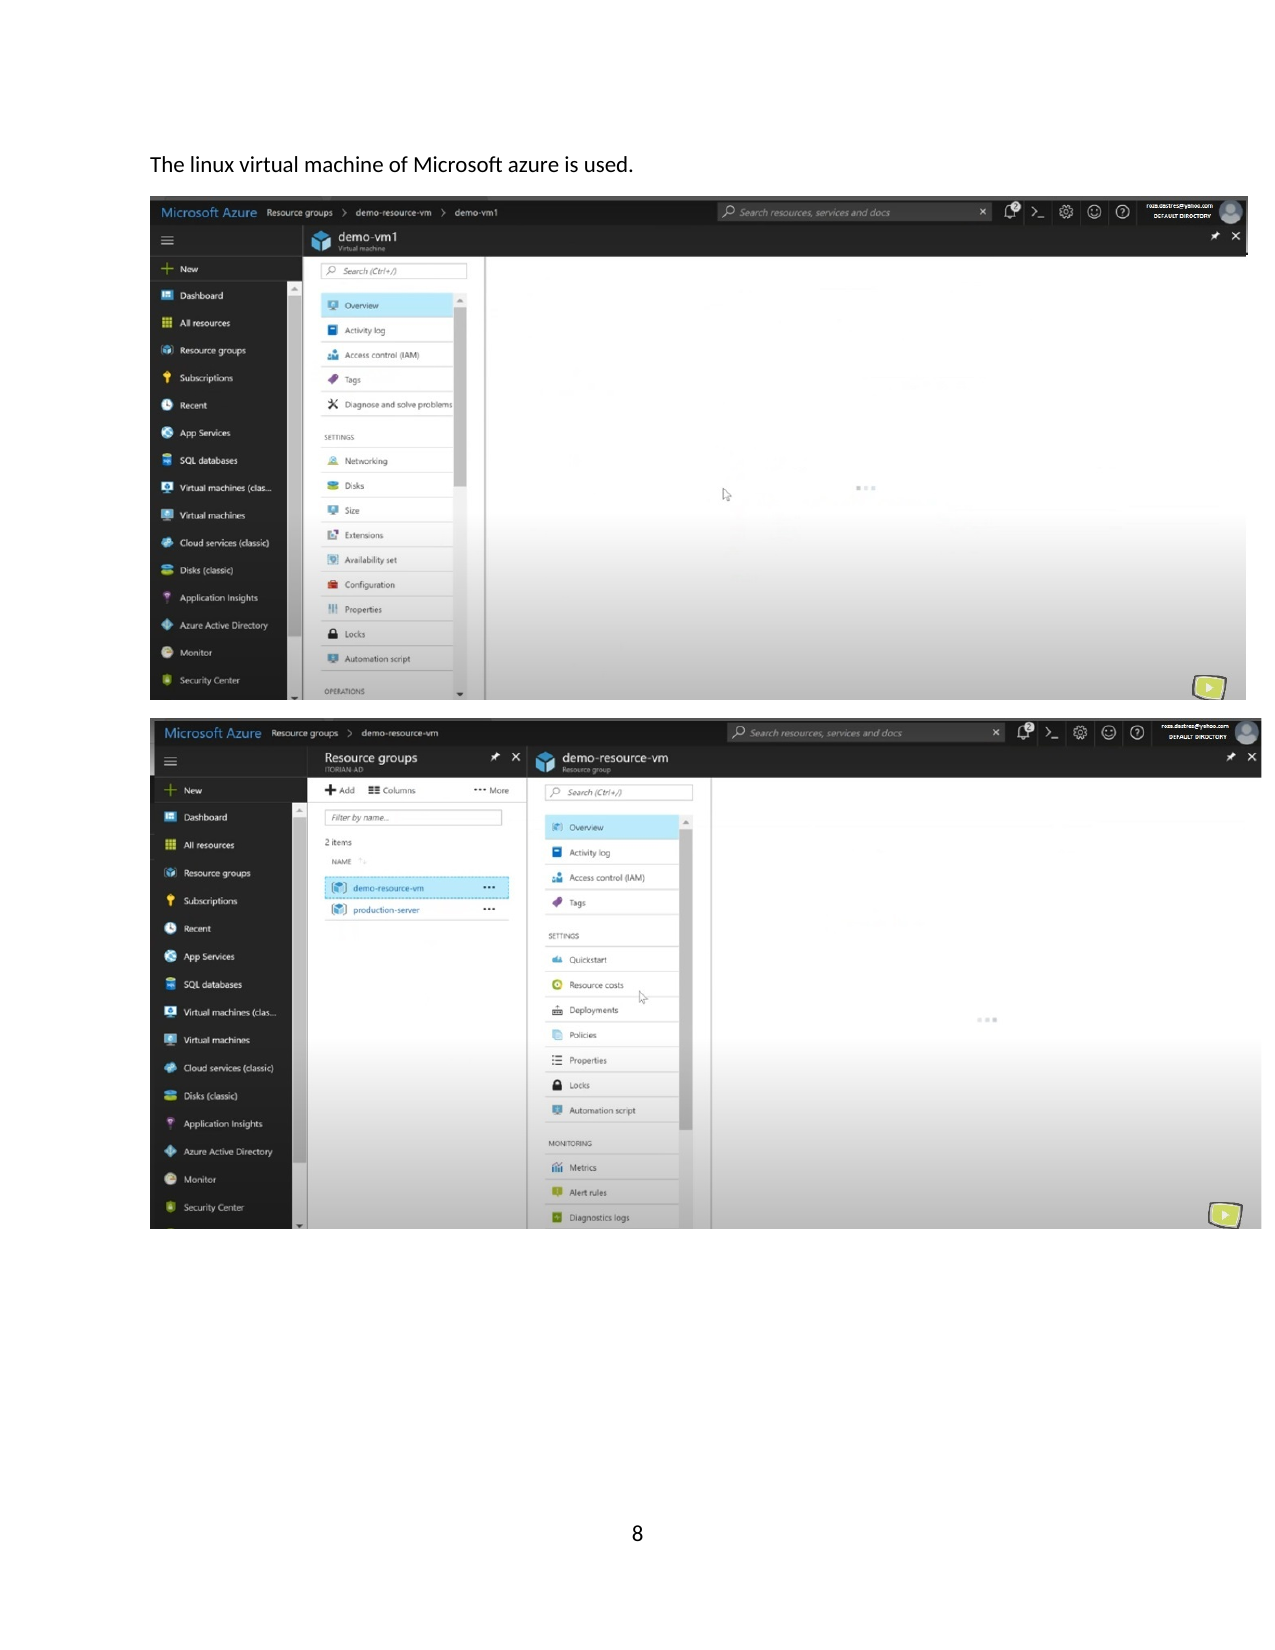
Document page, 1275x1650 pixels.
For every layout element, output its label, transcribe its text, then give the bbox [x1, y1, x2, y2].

picture [150, 718, 1262, 1229]
text The linux virtual machine of Microsoft azure is used. [150, 150, 1125, 178]
picture [150, 196, 1248, 700]
